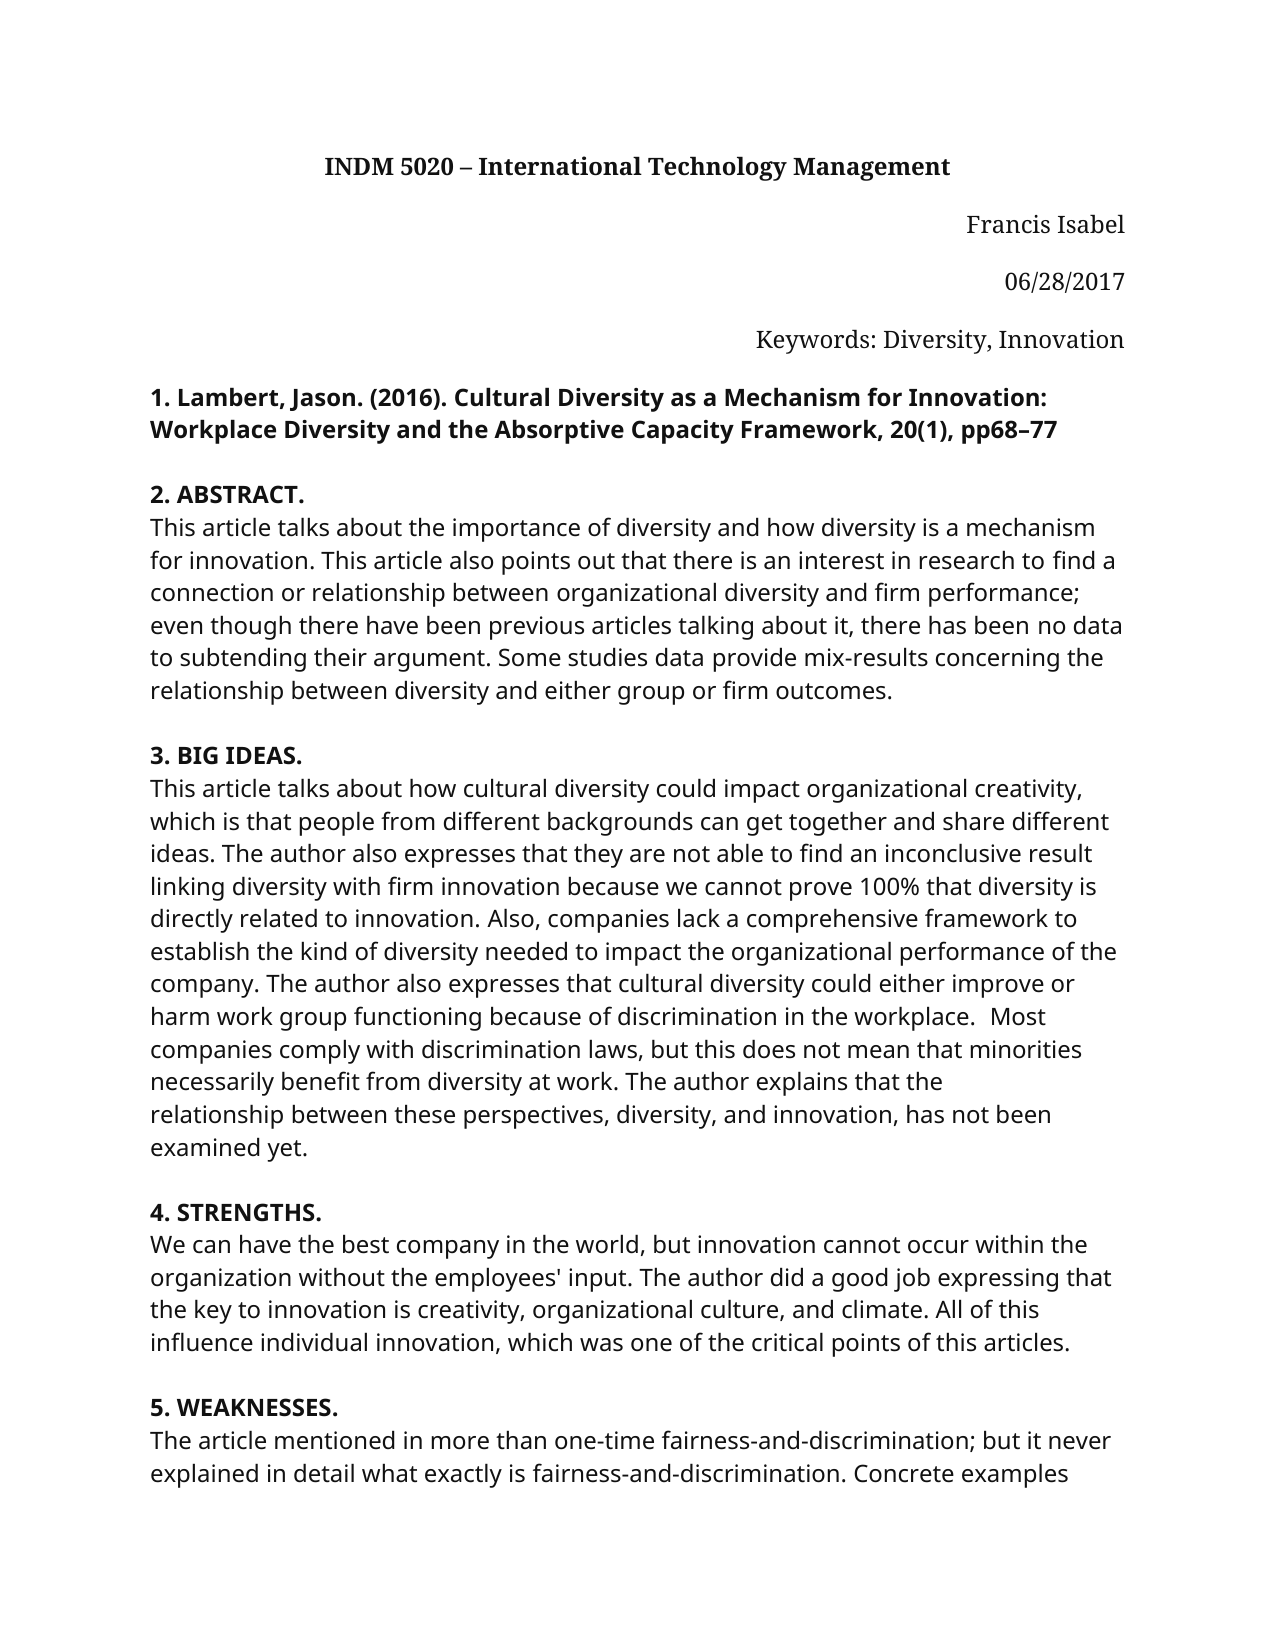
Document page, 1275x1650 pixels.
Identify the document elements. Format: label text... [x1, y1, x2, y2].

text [150, 1424, 1125, 1489]
text This article talks about how cultural diversity could impact organizational creativity, which is that people from different backgrounds can get together and share different ideas. The author also expresses that they are not able to find an inconclusive result linking diversity with firm innovation because we cannot prove 100% that diversity is directly related to innovation. Also, companies lack a comprehensive framework to establish the kind of diversity needed to impact the organizational performance of the company. The author also expresses that cultural diversity could either improve or harm work group functioning because of discrimination in the workplace. Most companies comply with discrimination laws, but this does not mean that minorities necessarily benefit from diversity at work. The author explains that the relationship between these perspectives, diversity, and innovation, has not been examined yet. [150, 772, 1125, 1163]
text Keywords: Diversity, Innovation [150, 323, 1125, 355]
text 1. Lambert, Jason. (2016). Cultural Diversity as a Mechanism for Innovation: Workplace Diversity and the Absorptive Capacity Framework, 20(1), pp68–77 [150, 380, 1125, 446]
text 3. BIG IDEAS. [150, 739, 1125, 772]
text 4. STRENGTHS. [150, 1196, 1125, 1228]
text We can have the best company in the world, but innovation cannot occur within the organization without the employees' input. The author did a good job expressing that the key to innovation is creativity, organizational culture, and climate. All of this influence individual innovation, which was one of the critical points of this articles. [150, 1228, 1125, 1358]
text INDM 5020 – International Technology Management [150, 150, 1125, 183]
text 06/28/2017 [150, 265, 1125, 298]
text 2. ABSTRACT. [150, 478, 1125, 511]
text This article talks about the importance of diversity and how diversity is a mechanism for innovation. This article also points out that there is an interest in research to find a connection or relationship between organizational diversity and firm performance; even though there have been previous articles talking about it, there has been no data to subtending their argument. Some studies data provide mix-results concerning the relationship between diversity and either group or firm outcomes. [150, 511, 1125, 706]
text 5. WEAKNESSES. [150, 1391, 1125, 1424]
text Francis Isabel [150, 208, 1125, 240]
